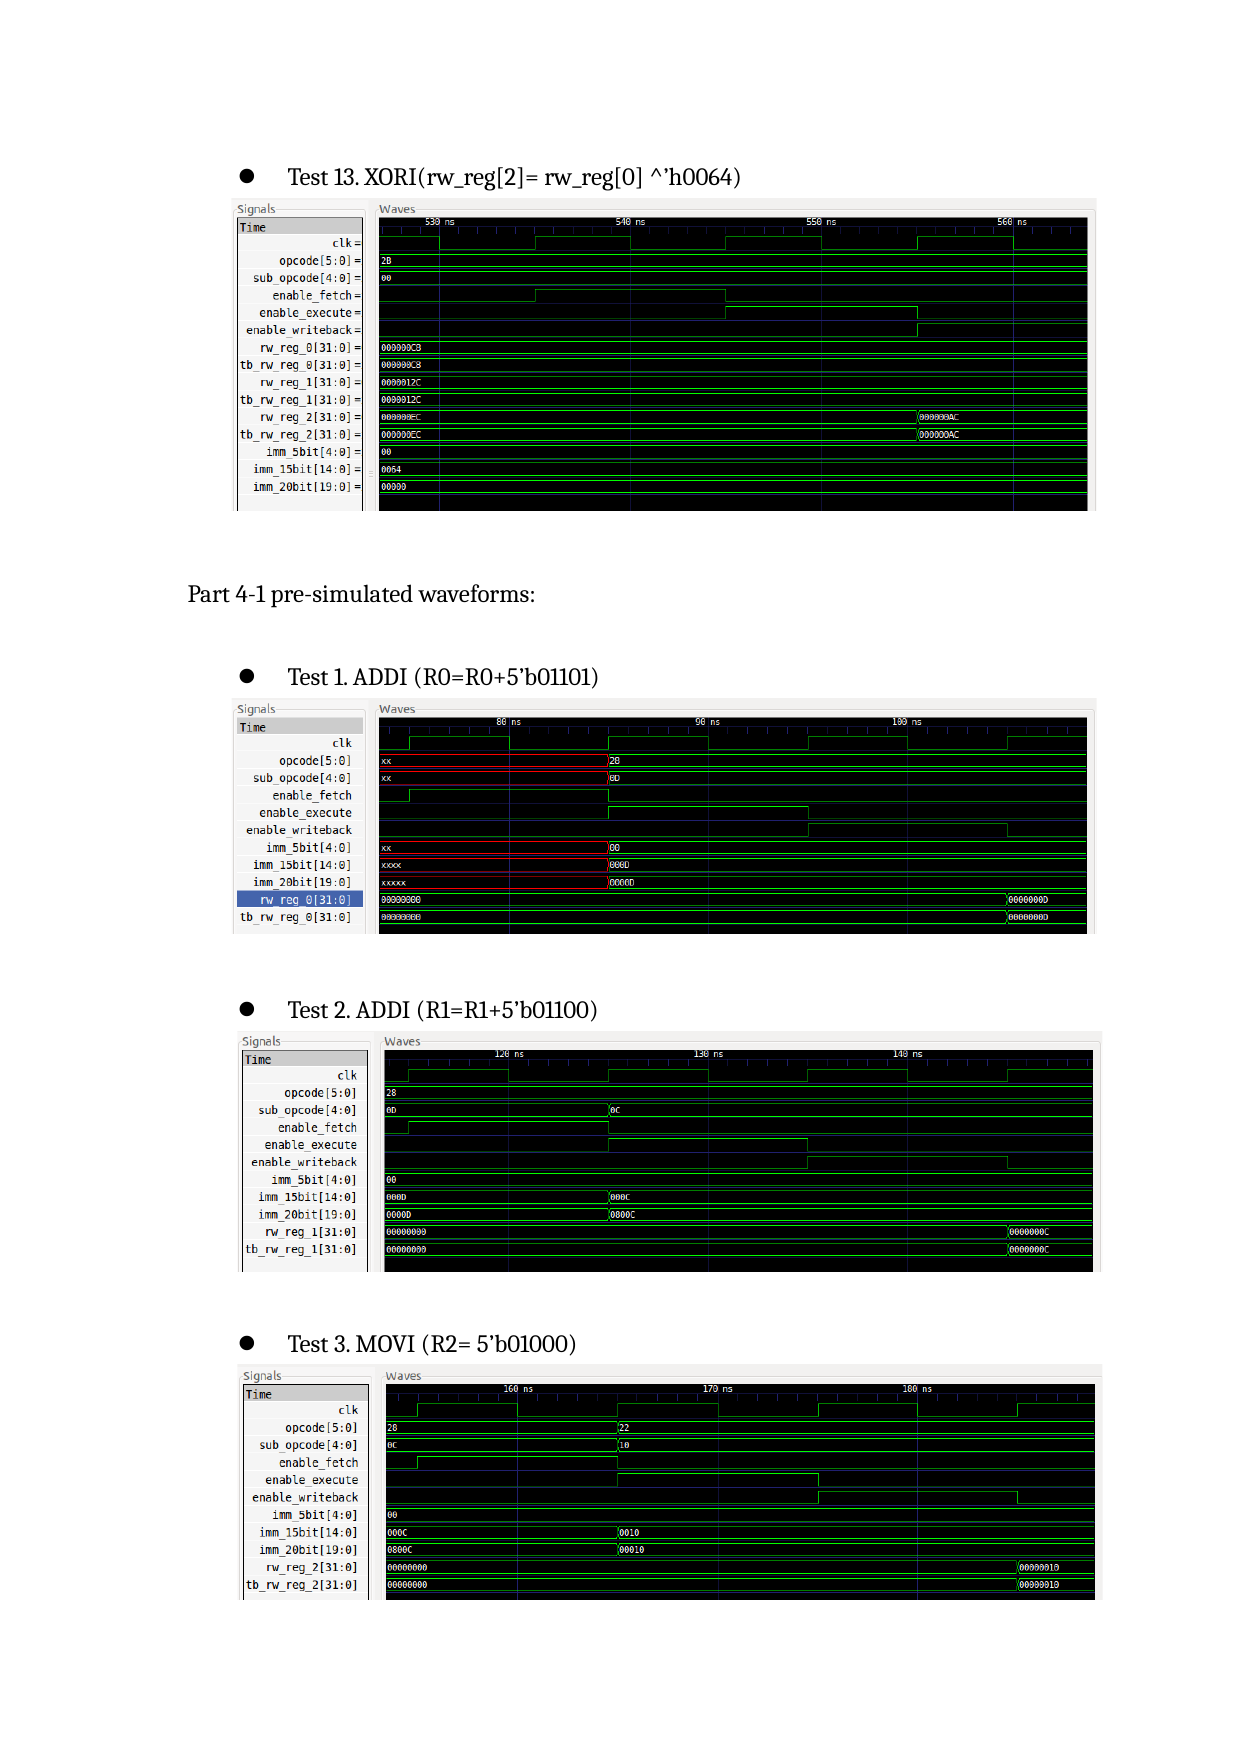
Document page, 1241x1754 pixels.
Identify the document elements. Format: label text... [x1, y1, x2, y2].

picture [231, 198, 1097, 511]
picture [237, 1031, 1103, 1272]
text Part 4-1 pre-simulated waveforms: [187, 573, 1053, 615]
list Test 13. XORI(rw_reg[2]= rw_reg[0] ^’h0064) [237, 156, 1053, 198]
picture [237, 1364, 1103, 1600]
picture [231, 698, 1097, 934]
list Test 1. ADDI (R0=R0+5’b01101) [237, 656, 1053, 698]
list Test 2. ADDI (R1=R1+5’b01100) [237, 990, 1053, 1031]
list Test 3. MOVI (R2= 5’b01000) [237, 1323, 1053, 1364]
